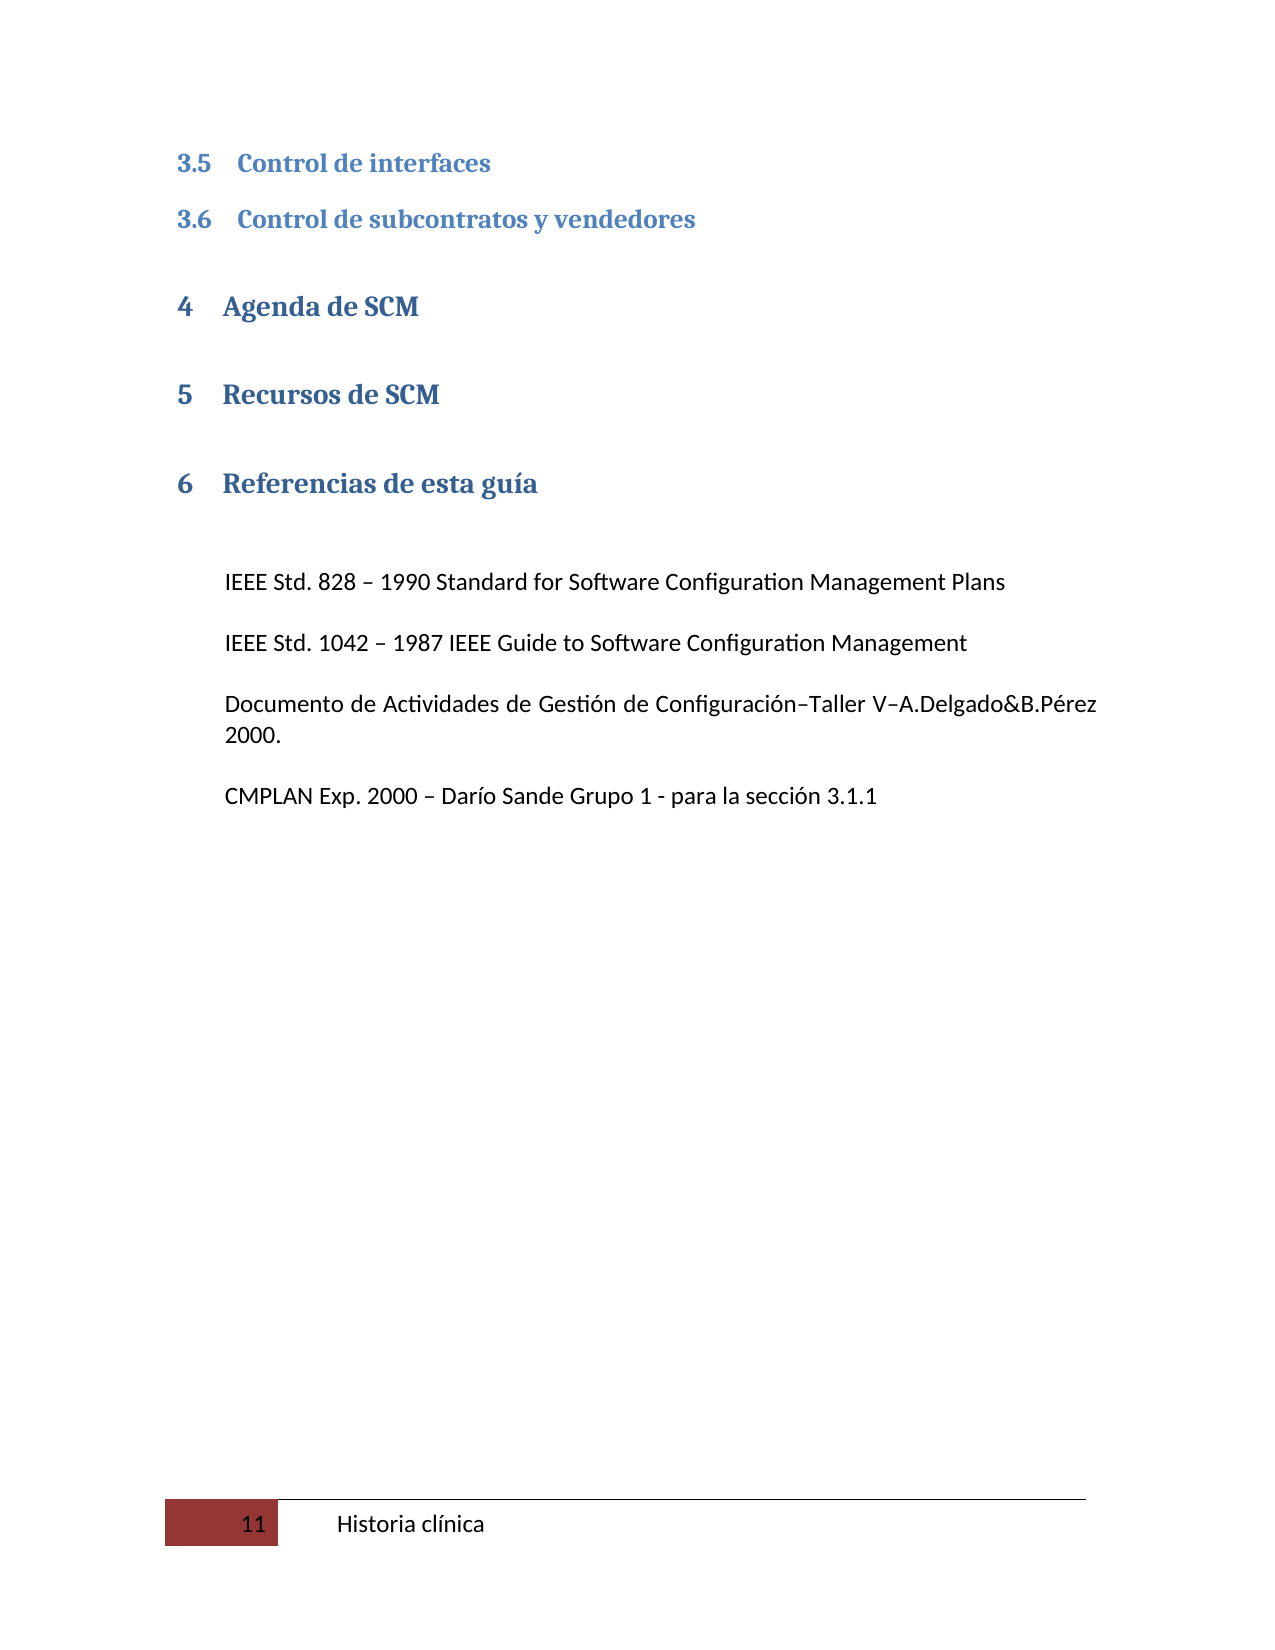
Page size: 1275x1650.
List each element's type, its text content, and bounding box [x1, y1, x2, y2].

subtitle Referencias de esta guía [177, 467, 1098, 501]
text IEEE Std. 1042 – 1987 IEEE Guide to Software Configuration Management [224, 628, 1098, 658]
subtitle Recursos de SCM [177, 378, 1098, 412]
text IEEE Std. 828 – 1990 Standard for Software Configuration Management Plans [224, 567, 1098, 597]
text CMPLAN Exp. 2000 – Darío Sande Grupo 1 - para la sección 3.1.1 [224, 780, 1098, 811]
subtitle Control de interfaces [177, 148, 1098, 179]
text Documento de Actividades de Gestión de Configuración–Taller V–A.Delgado&B.Pérez 2000. [224, 689, 1098, 750]
subtitle Agenda de SCM [177, 290, 1098, 323]
subtitle Control de subcontratos y vendedores [177, 204, 1098, 235]
